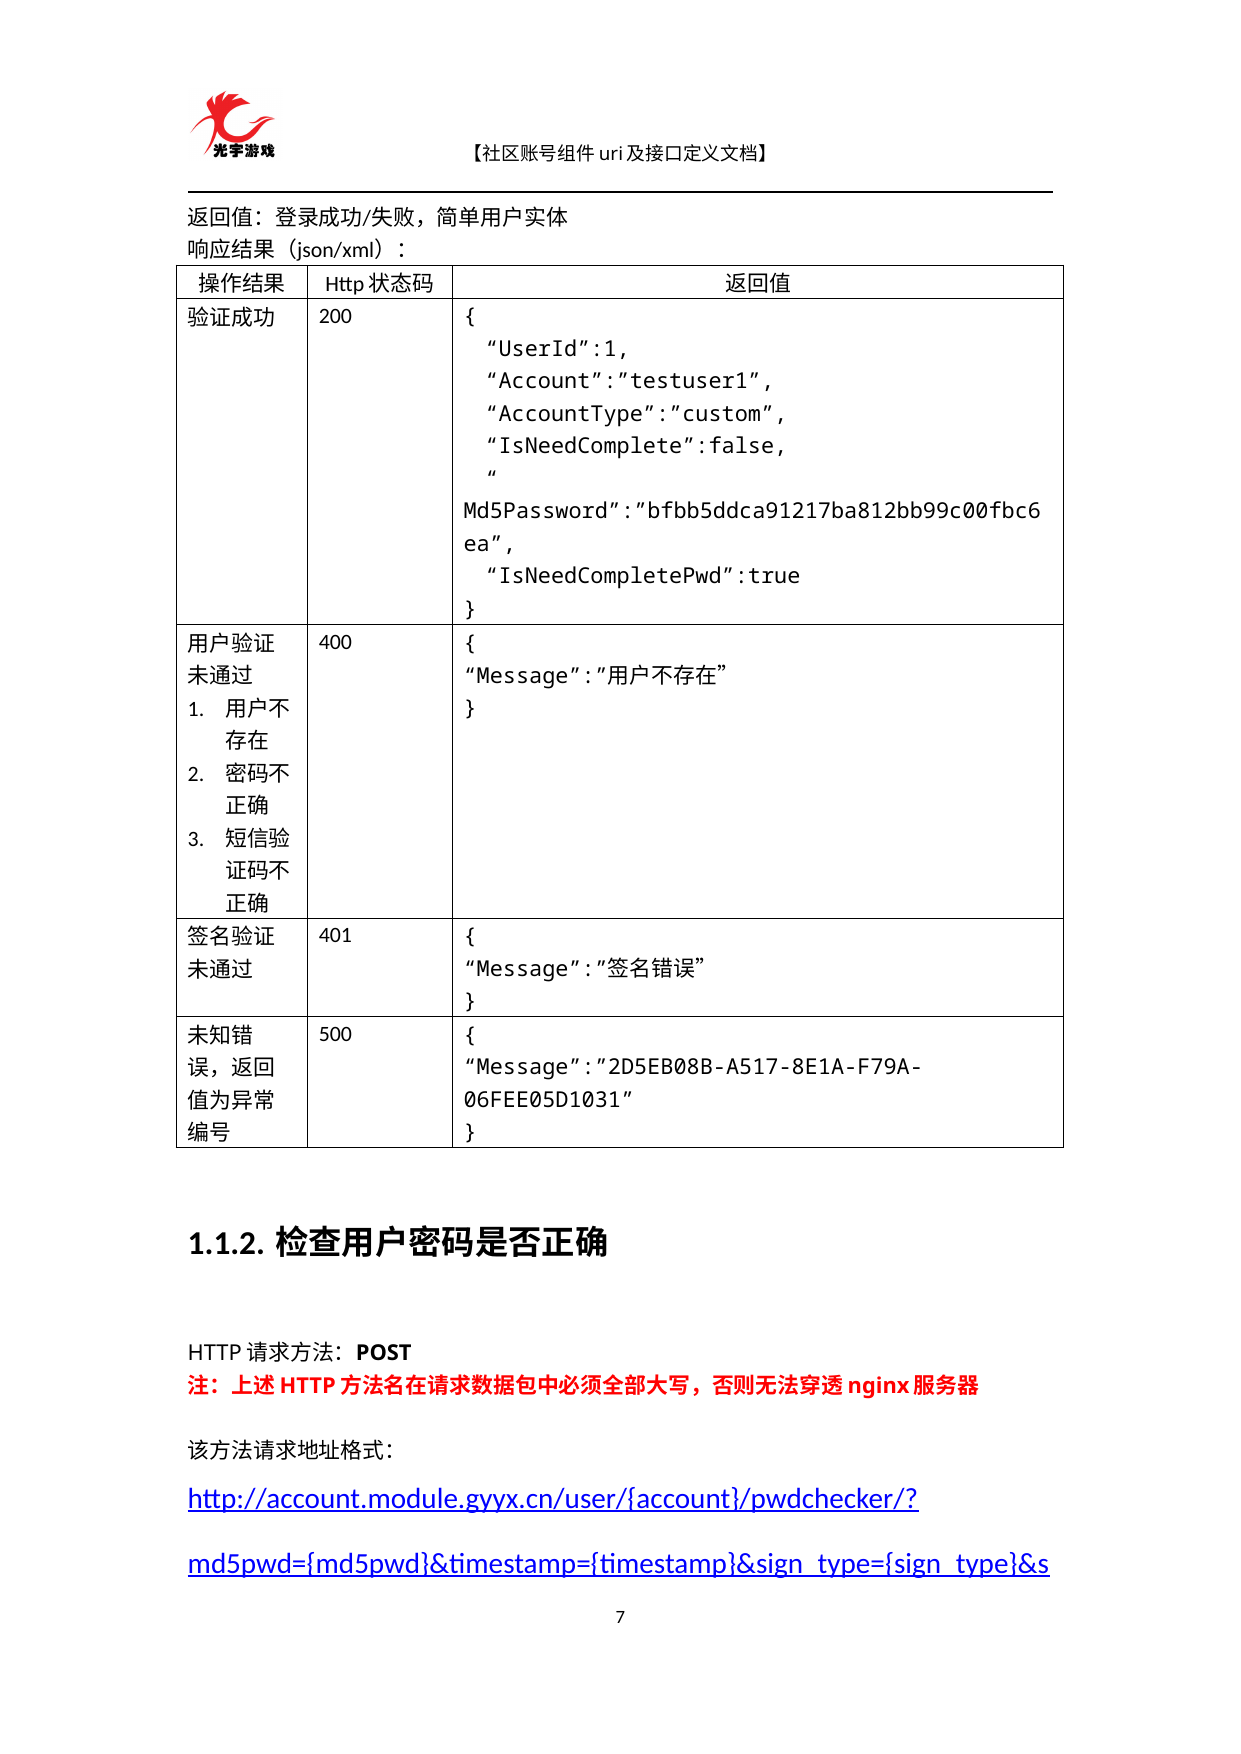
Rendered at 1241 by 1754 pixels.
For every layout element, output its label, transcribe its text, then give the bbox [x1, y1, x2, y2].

text 该方法请求地址格式： [187, 1432, 1053, 1465]
table_header Http状态码 [308, 266, 452, 298]
text HTTP请求方法：POST [187, 1335, 1053, 1367]
table_cell { “UserId”:1, “Account”:”testuser1”, “AccountType”:”custom”, “IsNeedComplete”:false, “Md5Password”:”bfbb5ddca91217ba812bb99c00fbc6ea”, “IsNeedCompletePwd”:true } [453, 299, 1063, 624]
text 响应结果（json/xml）： [187, 232, 1053, 264]
text 注：上述HTTP方法名在请求数据包中必须全部大写，否则无法穿透nginx服务器 [187, 1367, 1053, 1400]
table_cell { “Message”:”签名错误” } [453, 919, 1063, 1016]
table_cell 500 [308, 1017, 452, 1147]
picture [187, 88, 283, 161]
table_cell 验证成功 [177, 299, 307, 624]
table_cell 签名验证未通过 [177, 919, 307, 1016]
table_header 操作结果 [177, 266, 307, 298]
table_cell 200 [308, 299, 452, 624]
table_cell { “Message”:”用户不存在” } [453, 625, 1063, 918]
table_cell 用户验证未通过 用户不存在 密码不正确 短信验证码不正确 [177, 625, 307, 918]
table_cell 未知错误，返回值为异常编号 [177, 1017, 307, 1147]
text http://account.module.gyyx.cn/user/{account}/pwdchecker/?md5pwd={md5pwd}&timestamp={timestamp}&sign_type={sign_type}&sign={sign} [187, 1465, 1053, 1595]
subtitle 检查用户密码是否正确 [187, 1208, 1053, 1273]
table_cell { “Message”:”2D5EB08B-A517-8E1A-F79A-06FEE05D1031” } [453, 1017, 1063, 1147]
text 返回值：登录成功/失败，简单用户实体 [187, 199, 1053, 232]
table_cell 400 [308, 625, 452, 918]
table_header 返回值 [453, 266, 1063, 298]
table_cell 401 [308, 919, 452, 1016]
